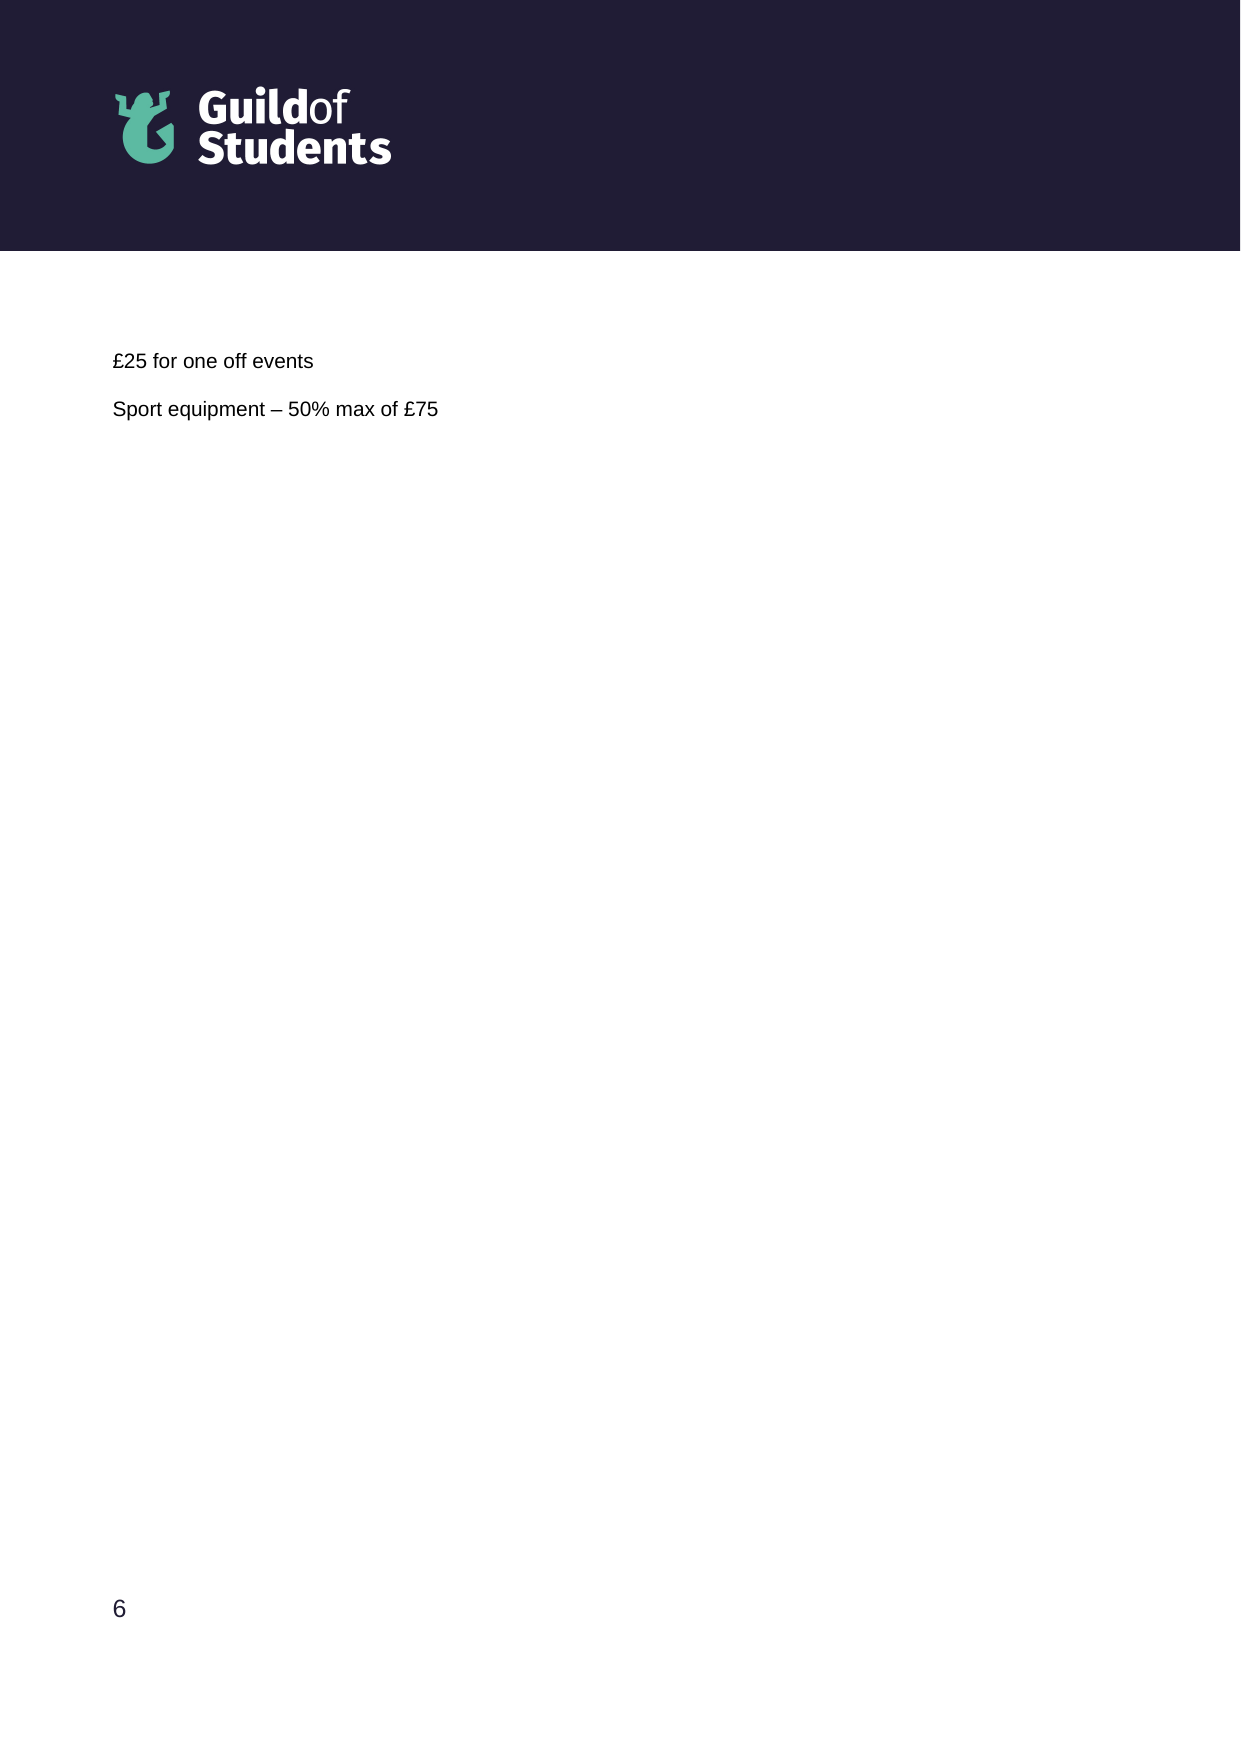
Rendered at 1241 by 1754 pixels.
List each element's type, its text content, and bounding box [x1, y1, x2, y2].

text Sport equipment – 50% max of £75 [112, 397, 1128, 421]
picture [0, 0, 1241, 251]
text £25 for one off events [112, 349, 1128, 373]
